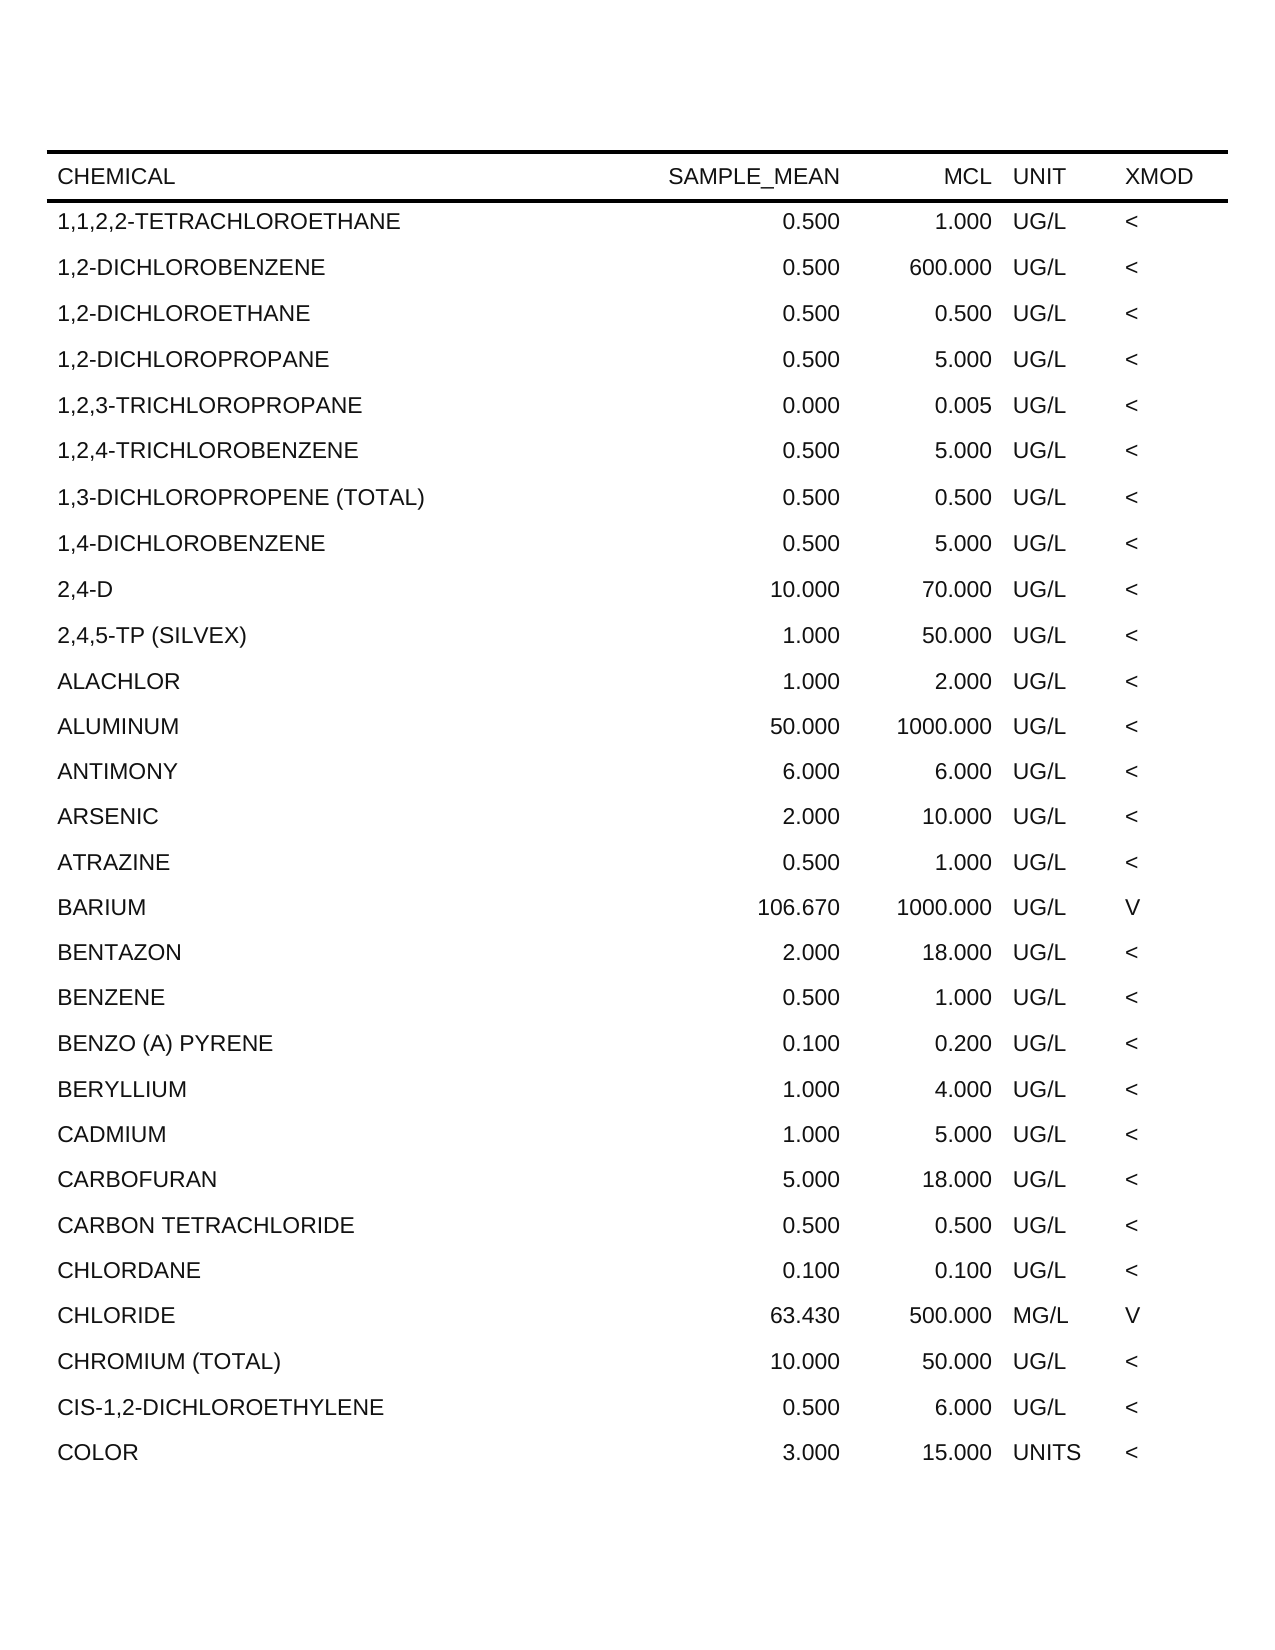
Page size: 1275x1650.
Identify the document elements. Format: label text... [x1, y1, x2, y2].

table_cell V [1114, 1293, 1228, 1338]
table_cell < [1114, 658, 1228, 703]
table_cell UG/L [1002, 290, 1114, 336]
table_cell < [1114, 1248, 1228, 1293]
table_cell < [1114, 1020, 1228, 1067]
table_cell < [1114, 244, 1228, 290]
table_cell < [1114, 839, 1228, 884]
table_cell 0.500 [638, 336, 850, 382]
table_cell 0.500 [638, 1384, 850, 1430]
table_cell UG/L [1002, 474, 1114, 520]
table_header XMOD [1114, 154, 1228, 198]
table_cell BENZO (A) PYRENE [47, 1020, 638, 1067]
table_cell 2,4-D [47, 566, 638, 612]
table_cell UG/L [1002, 1157, 1114, 1202]
table_cell 15.000 [850, 1430, 1002, 1474]
table_cell < [1114, 612, 1228, 658]
table_cell < [1114, 566, 1228, 612]
table_cell 1.000 [638, 1112, 850, 1157]
table_cell UG/L [1002, 930, 1114, 975]
table_cell 0.100 [638, 1248, 850, 1293]
table_header MCL [850, 154, 1002, 198]
table_cell 0.500 [638, 975, 850, 1020]
table_cell 5.000 [850, 520, 1002, 566]
table_cell UG/L [1002, 336, 1114, 382]
table_cell < [1114, 1112, 1228, 1157]
table_cell 6.000 [850, 749, 1002, 794]
table_cell UG/L [1002, 1202, 1114, 1247]
table_cell 2.000 [638, 794, 850, 839]
table_cell BARIUM [47, 884, 638, 929]
table_cell CARBOFURAN [47, 1157, 638, 1202]
table_cell UG/L [1002, 794, 1114, 839]
table_cell 0.500 [638, 474, 850, 520]
table_cell 18.000 [850, 1157, 1002, 1202]
table_cell 4.000 [850, 1067, 1002, 1112]
table_cell 0.200 [850, 1020, 1002, 1067]
table_cell 1.000 [638, 1067, 850, 1112]
table_cell ALUMINUM [47, 704, 638, 749]
table_cell < [1114, 975, 1228, 1020]
table_cell UG/L [1002, 975, 1114, 1020]
table_cell MG/L [1002, 1293, 1114, 1338]
table_cell UG/L [1002, 244, 1114, 290]
table_cell CARBON TETRACHLORIDE [47, 1202, 638, 1247]
table_cell 5.000 [638, 1157, 850, 1202]
table_cell < [1114, 336, 1228, 382]
table_cell BENZENE [47, 975, 638, 1020]
table_cell ATRAZINE [47, 839, 638, 884]
table_cell UG/L [1002, 1112, 1114, 1157]
table_cell 50.000 [638, 704, 850, 749]
table_cell 500.000 [850, 1293, 1002, 1338]
table_cell < [1114, 203, 1228, 244]
table_cell 2.000 [850, 658, 1002, 703]
table_cell 0.500 [638, 203, 850, 244]
table_cell 1,3-DICHLOROPROPENE (TOTAL) [47, 474, 638, 520]
table_cell 10.000 [638, 566, 850, 612]
table_cell 0.500 [850, 1202, 1002, 1247]
table_cell 0.500 [638, 290, 850, 336]
table_cell < [1114, 1338, 1228, 1384]
table_cell CADMIUM [47, 1112, 638, 1157]
table_cell 0.500 [638, 1202, 850, 1247]
table_cell 5.000 [850, 428, 1002, 473]
table_cell < [1114, 474, 1228, 520]
table_cell UG/L [1002, 566, 1114, 612]
table_cell UG/L [1002, 1384, 1114, 1430]
table_cell UG/L [1002, 658, 1114, 703]
table_cell < [1114, 1157, 1228, 1202]
table_cell UG/L [1002, 1338, 1114, 1384]
table_cell < [1114, 1384, 1228, 1430]
table_cell BERYLLIUM [47, 1067, 638, 1112]
table_cell 0.000 [638, 382, 850, 428]
table_cell 1000.000 [850, 884, 1002, 929]
table_cell 1.000 [638, 658, 850, 703]
table_cell ANTIMONY [47, 749, 638, 794]
table_cell 0.500 [638, 244, 850, 290]
table_cell < [1114, 930, 1228, 975]
table_cell 63.430 [638, 1293, 850, 1338]
table_cell 0.005 [850, 382, 1002, 428]
table_cell UG/L [1002, 1248, 1114, 1293]
table_cell UNITS [1002, 1430, 1114, 1474]
table_cell 1.000 [850, 839, 1002, 884]
table_cell < [1114, 428, 1228, 473]
table_cell CHROMIUM (TOTAL) [47, 1338, 638, 1384]
table_cell < [1114, 1430, 1228, 1474]
table_cell 50.000 [850, 1338, 1002, 1384]
table_cell 0.500 [850, 474, 1002, 520]
table_cell V [1114, 884, 1228, 929]
table_cell < [1114, 1067, 1228, 1112]
table_cell UG/L [1002, 1020, 1114, 1067]
table_cell 0.500 [638, 520, 850, 566]
table_cell 5.000 [850, 1112, 1002, 1157]
table_cell UG/L [1002, 520, 1114, 566]
table_cell UG/L [1002, 749, 1114, 794]
table_cell < [1114, 749, 1228, 794]
table_cell < [1114, 382, 1228, 428]
table_cell 2.000 [638, 930, 850, 975]
table_cell 5.000 [850, 336, 1002, 382]
table_cell 1,2,4-TRICHLOROBENZENE [47, 428, 638, 473]
table_cell 0.500 [850, 290, 1002, 336]
table_cell 1,2-DICHLOROBENZENE [47, 244, 638, 290]
table_cell UG/L [1002, 428, 1114, 473]
table_header CHEMICAL [47, 154, 638, 198]
table_cell UG/L [1002, 704, 1114, 749]
table_cell < [1114, 794, 1228, 839]
table_cell BENTAZON [47, 930, 638, 975]
table_cell 3.000 [638, 1430, 850, 1474]
table_cell 1,2-DICHLOROETHANE [47, 290, 638, 336]
table_cell CHLORIDE [47, 1293, 638, 1338]
table_cell ALACHLOR [47, 658, 638, 703]
table_cell 0.500 [638, 839, 850, 884]
table_header UNIT [1002, 154, 1114, 198]
table_cell 0.500 [638, 428, 850, 473]
table_cell < [1114, 520, 1228, 566]
table_cell < [1114, 704, 1228, 749]
table_cell < [1114, 1202, 1228, 1247]
table_cell 0.100 [638, 1020, 850, 1067]
table_cell UG/L [1002, 382, 1114, 428]
table_cell UG/L [1002, 839, 1114, 884]
table_header SAMPLE_MEAN [638, 154, 850, 198]
table_cell 1,1,2,2-TETRACHLOROETHANE [47, 203, 638, 244]
table_cell 1,2,3-TRICHLOROPROPANE [47, 382, 638, 428]
table_cell 10.000 [638, 1338, 850, 1384]
table_cell CIS-1,2-DICHLOROETHYLENE [47, 1384, 638, 1430]
table_cell 6.000 [638, 749, 850, 794]
table_cell 1.000 [850, 203, 1002, 244]
table_cell 1.000 [850, 975, 1002, 1020]
table_cell 1.000 [638, 612, 850, 658]
table_cell 0.100 [850, 1248, 1002, 1293]
table_cell UG/L [1002, 612, 1114, 658]
table_cell UG/L [1002, 203, 1114, 244]
table_cell 106.670 [638, 884, 850, 929]
table_cell 2,4,5-TP (SILVEX) [47, 612, 638, 658]
table_cell 6.000 [850, 1384, 1002, 1430]
table_cell 70.000 [850, 566, 1002, 612]
table_cell < [1114, 290, 1228, 336]
table_cell COLOR [47, 1430, 638, 1474]
table_cell 600.000 [850, 244, 1002, 290]
table_cell UG/L [1002, 884, 1114, 929]
table_cell 10.000 [850, 794, 1002, 839]
table_cell 1,4-DICHLOROBENZENE [47, 520, 638, 566]
table_cell UG/L [1002, 1067, 1114, 1112]
table_cell 50.000 [850, 612, 1002, 658]
table_cell CHLORDANE [47, 1248, 638, 1293]
table_cell ARSENIC [47, 794, 638, 839]
table_cell 1,2-DICHLOROPROPANE [47, 336, 638, 382]
table_cell 18.000 [850, 930, 1002, 975]
table_cell 1000.000 [850, 704, 1002, 749]
